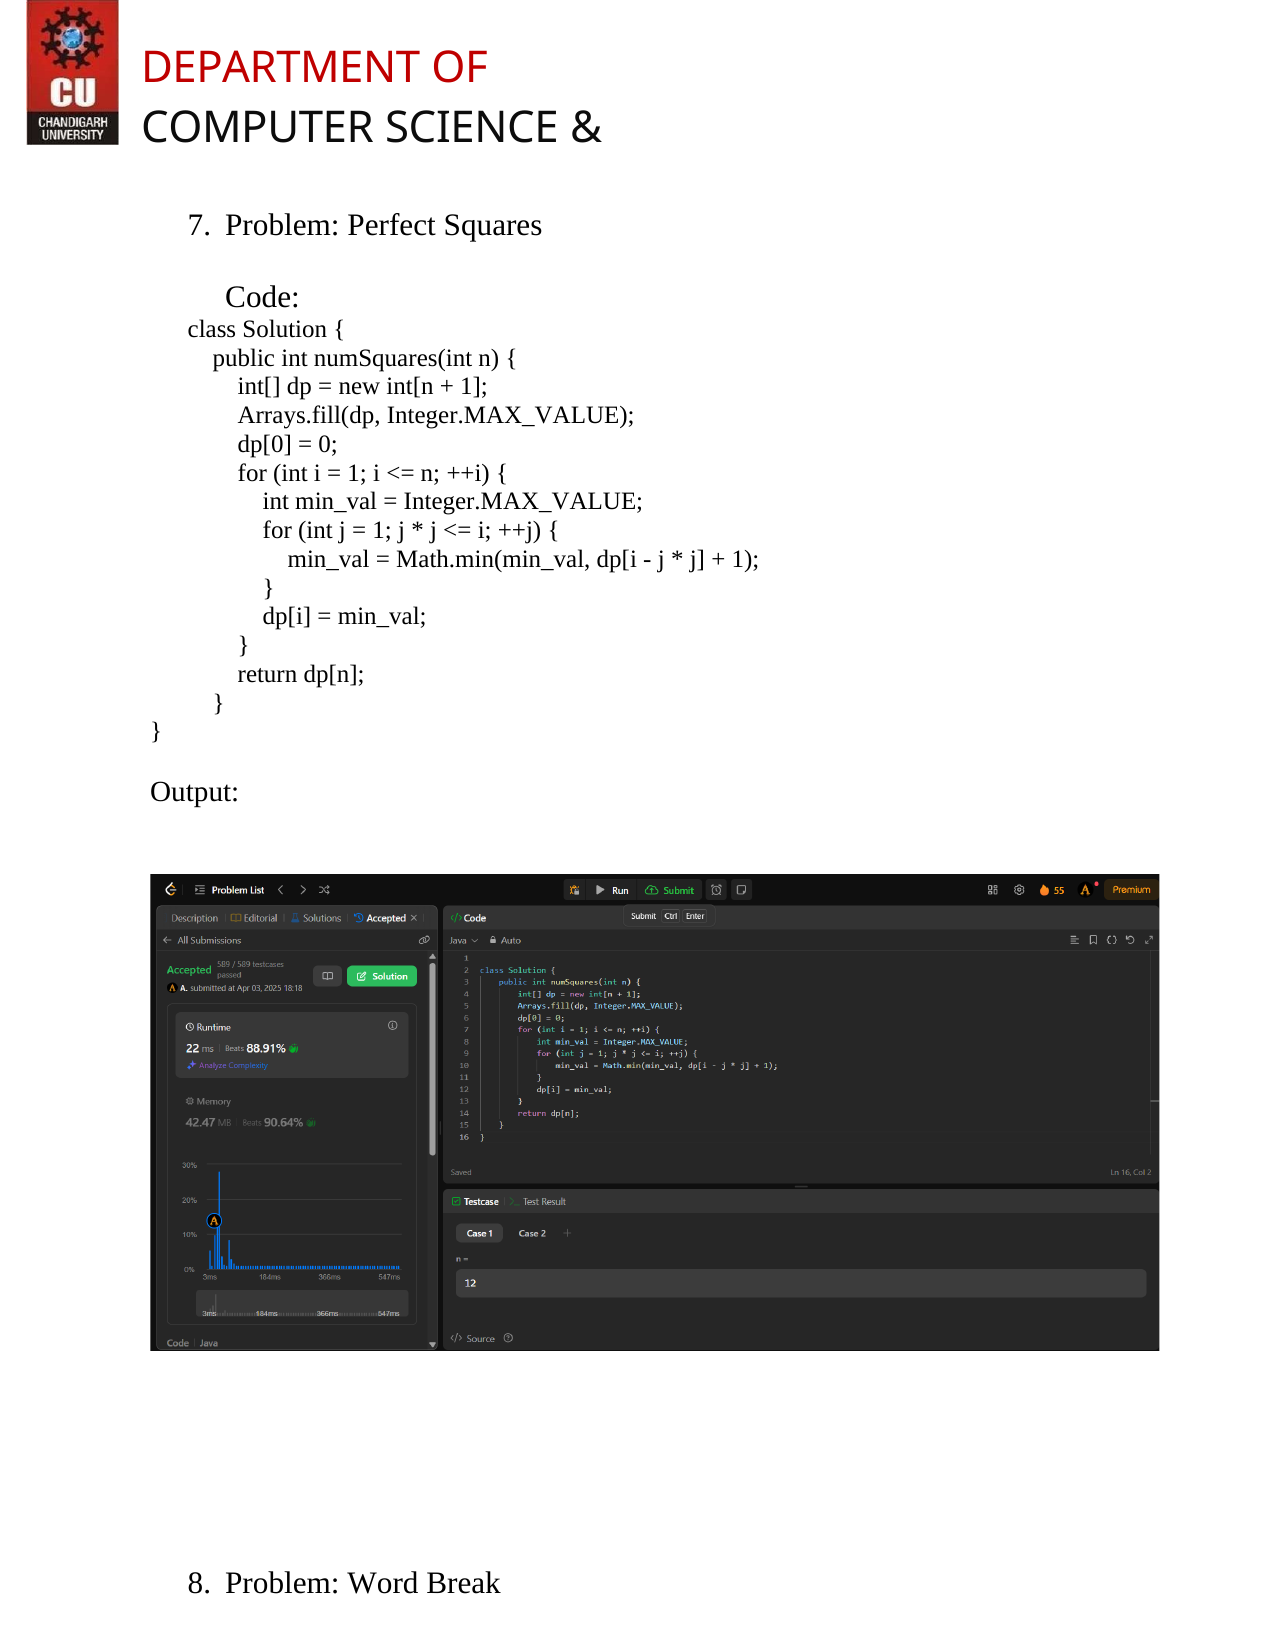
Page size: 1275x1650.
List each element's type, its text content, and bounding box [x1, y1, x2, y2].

list Arrays.fill(dp, Integer.MAX_VALUE); [187, 400, 1162, 429]
text Output: [150, 774, 1162, 807]
list } [187, 688, 1162, 716]
list min_val = Math.min(min_val, dp[i - j * j] + 1); [187, 544, 1162, 573]
list for (int i = 1; i <= n; ++i) { [187, 458, 1162, 486]
list class Solution { [187, 314, 1162, 343]
list public int numSquares(int n) { [187, 343, 1162, 371]
list int[] dp = new int[n + 1]; [187, 371, 1162, 400]
list int min_val = Integer.MAX_VALUE; [187, 486, 1162, 515]
picture [26, 0, 119, 145]
list Problem: Perfect Squares [187, 206, 1162, 242]
list } [187, 630, 1162, 659]
list for (int j = 1; j * j <= i; ++j) { [187, 515, 1162, 544]
list Code: [225, 278, 1162, 314]
list } [187, 573, 1162, 601]
list dp[i] = min_val; [187, 601, 1162, 630]
list dp[0] = 0; [187, 429, 1162, 458]
picture [150, 874, 1159, 1350]
text } [150, 716, 1162, 745]
list return dp[n]; [187, 659, 1162, 688]
list Problem: Word Break [187, 1564, 1162, 1600]
